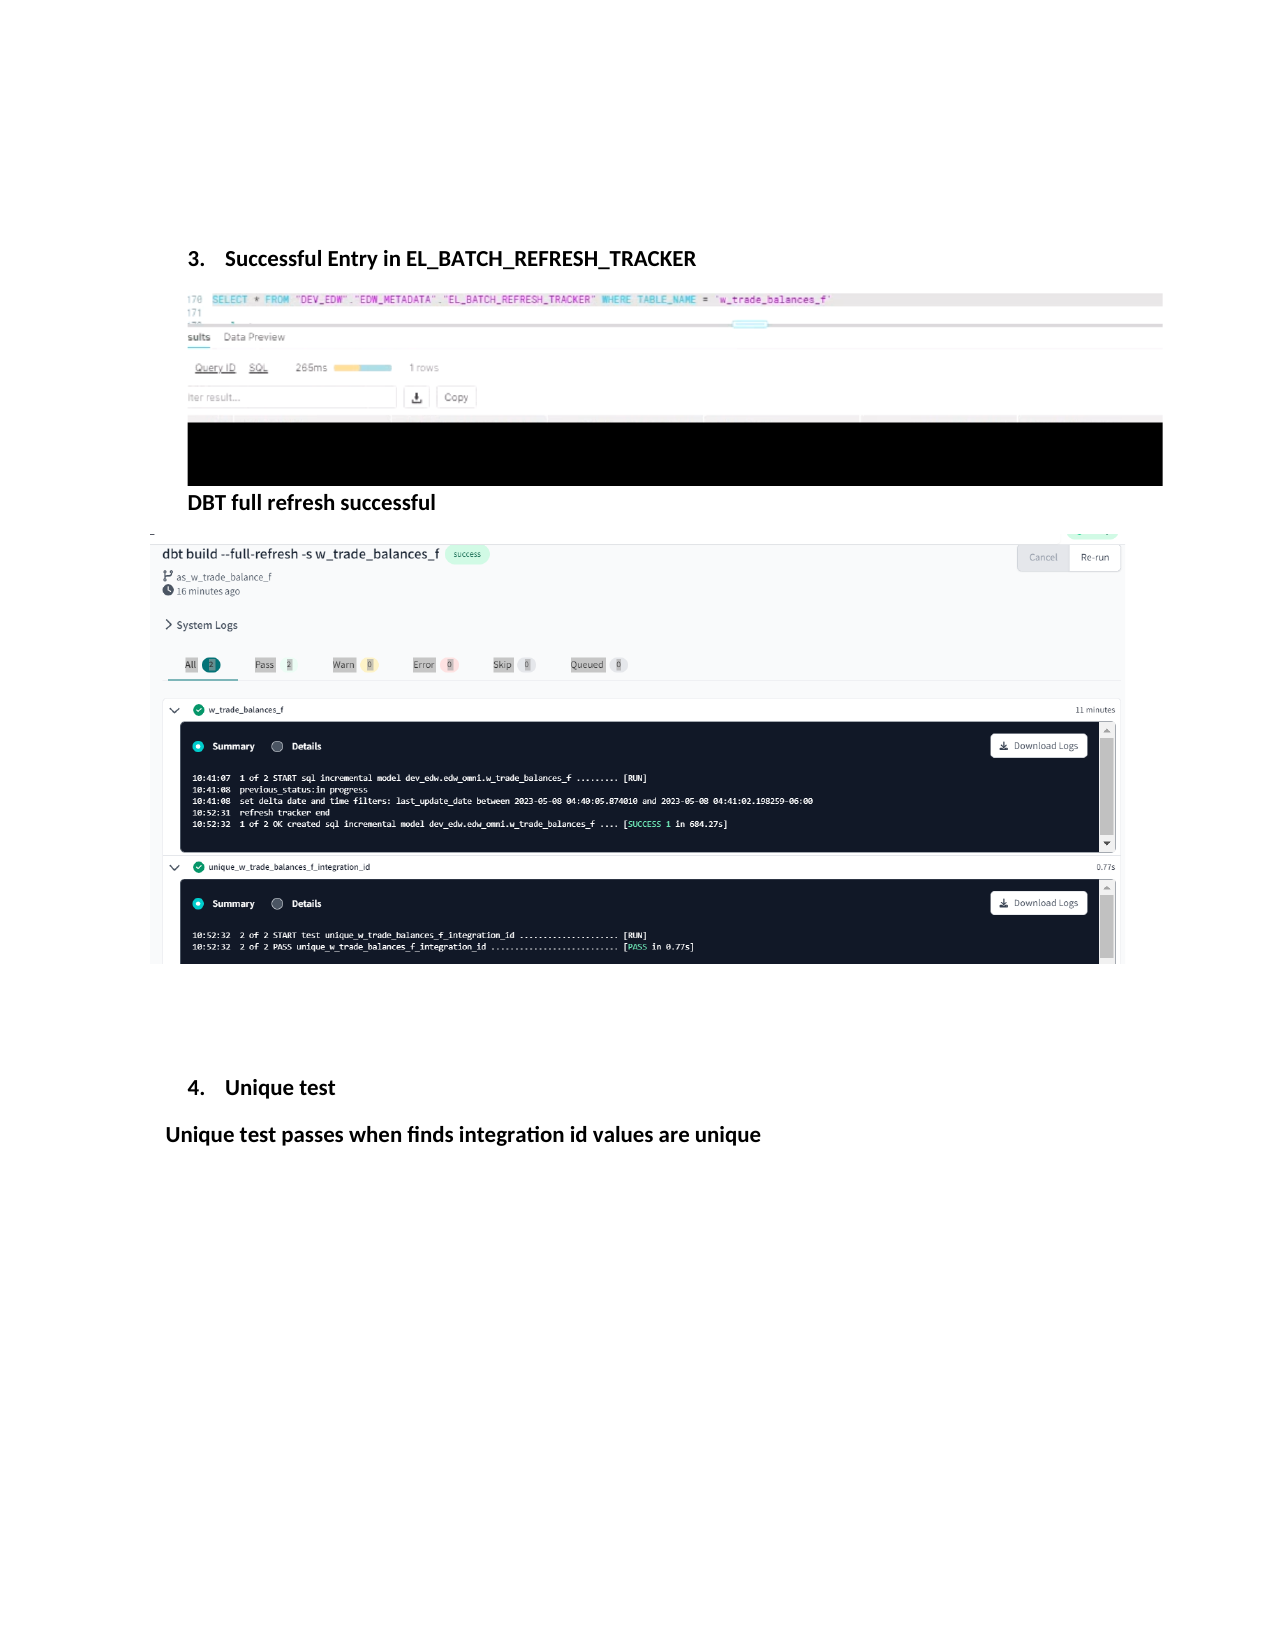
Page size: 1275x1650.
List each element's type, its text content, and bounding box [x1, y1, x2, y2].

list Unique test [187, 1073, 1125, 1101]
picture [150, 534, 1125, 964]
list Successful Entry in EL_BATCH_REFRESH_TRACKER [187, 244, 1125, 272]
text DBT full refresh successful [187, 486, 1125, 516]
text Unique test passes when finds integration id values are unique [150, 1120, 1125, 1148]
picture [187, 290, 1163, 486]
